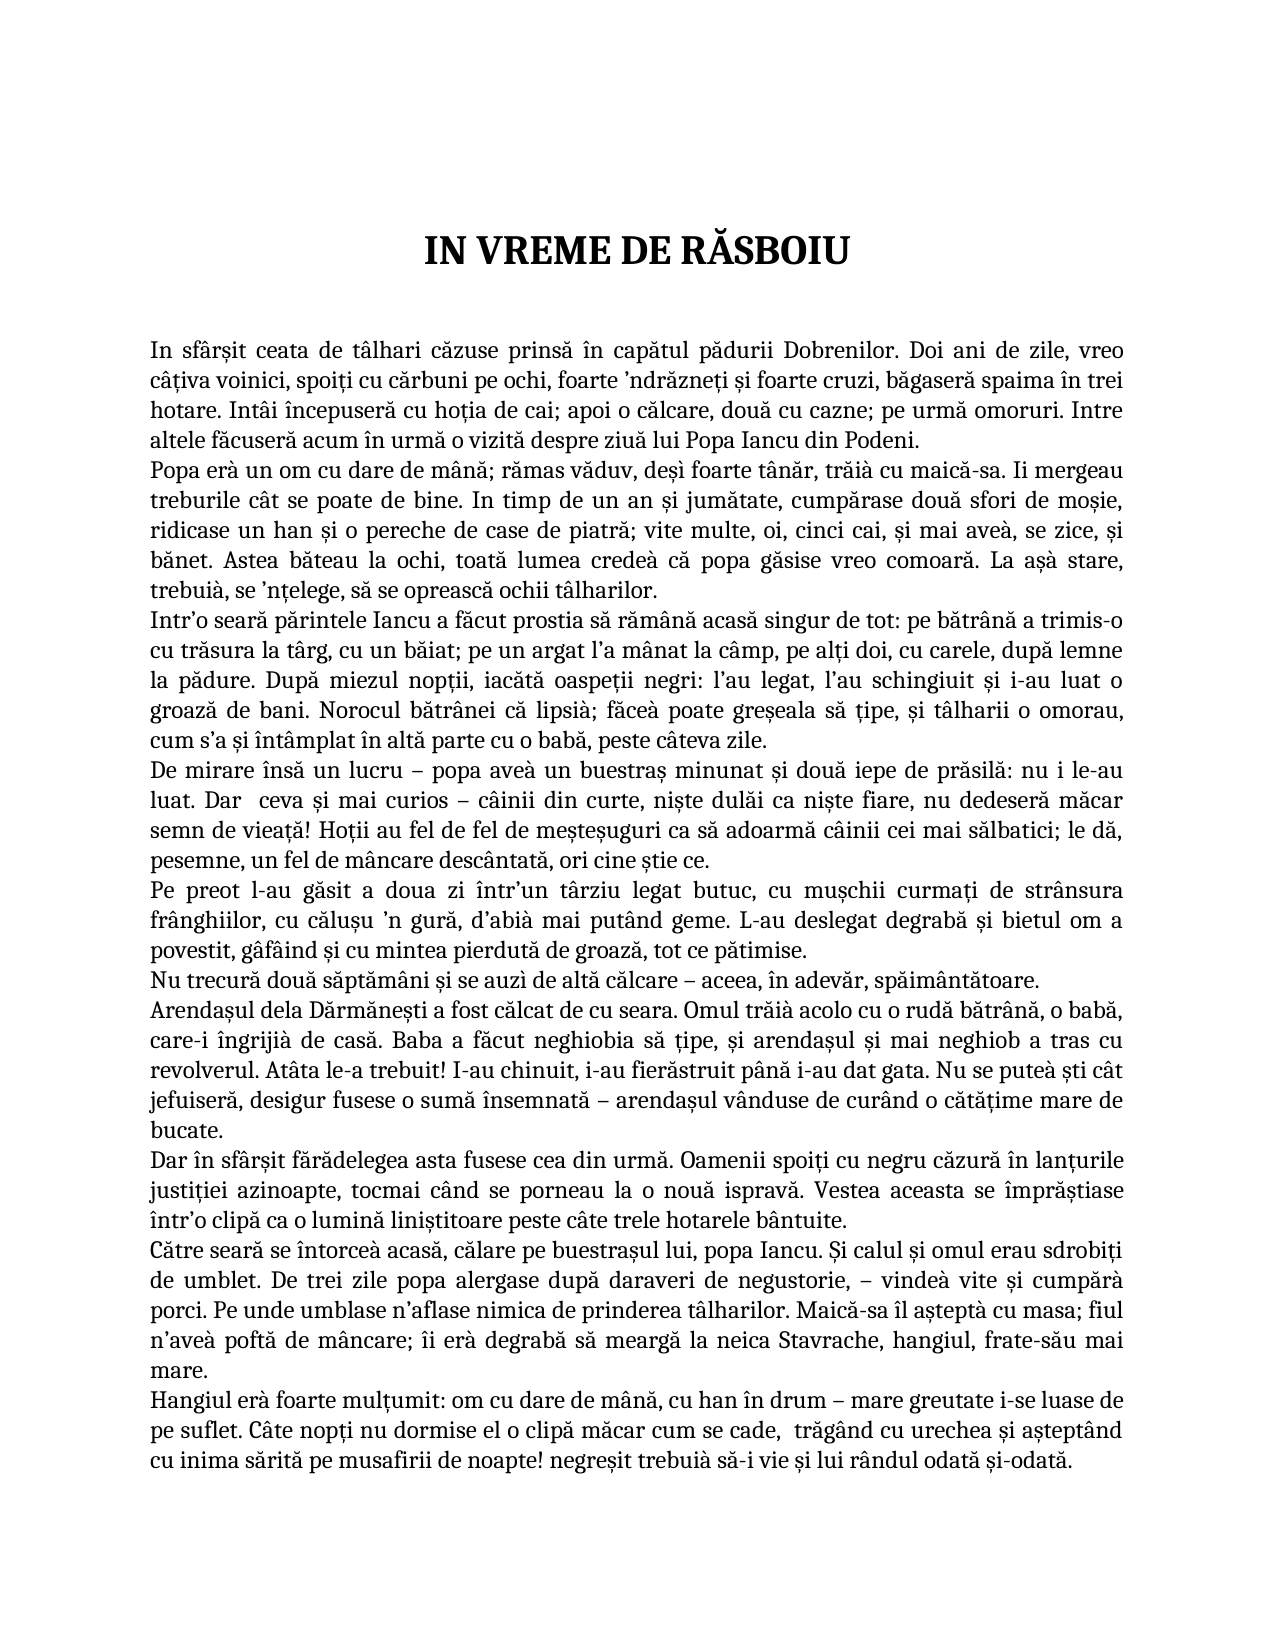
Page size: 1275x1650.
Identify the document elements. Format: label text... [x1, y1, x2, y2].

text Nu trecură două săptămâni și se auzì de altă călcare – aceea, în adevăr, spăimântătoare. [150, 965, 1125, 995]
text Dar în sfârșit fărădelegea asta fusese cea din urmă. Oamenii spoiți cu negru căzură în lanțurile justiției azinoapte, tocmai când se porneau la o nouă ispravă. Vestea aceasta se împrăștiase într’o clipă ca o lumină liniștitoare peste câte trele hotarele bântuite. [150, 1145, 1125, 1235]
text De mirare însă un lucru – popa aveà un buestraș minunat și două iepe de prăsilă: nu i le-au luat. Dar ceva și mai curios – câinii din curte, niște dulăi ca niște fiare, nu dedeseră măcar semn de vieață! Hoții au fel de fel de meșteșuguri ca să adoarmă câinii cei mai sălbatici; le dă, pesemne, un fel de mâncare descântată, ori cine știe ce. [150, 755, 1125, 875]
text Către seară se întorceà acasă, călare pe buestrașul lui, popa Iancu. Și calul și omul erau sdrobiți de umblet. De trei zile popa alergase după daraveri de negustorie, – vindeà vite și cumpărà porci. Pe unde umblase n’aflase nimica de prinderea tâlharilor. Maică-sa îl așteptà cu masa; fiul n’aveà poftă de mâncare; îi erà degrabă să meargă la neica Stavrache, hangiul, frate-său mai mare. [150, 1235, 1125, 1385]
text Popa erà un om cu dare de mână; rămas văduv, deșì foarte tânăr, trăià cu maică-sa. Ii mergeau treburile cât se poate de bine. In timp de un an și jumătate, cumpărase două sfori de moșie, ridicase un han și o pereche de case de piatră; vite multe, oi, cinci cai, și mai aveà, se zice, și bănet. Astea băteau la ochi, toată lumea credeà că popa găsise vreo comoară. La așà stare, trebuià, se ’nțelege, să se oprească ochii tâlharilor. [150, 455, 1125, 605]
text In sfârșit ceata de tâlhari căzuse prinsă în capătul pădurii Dobrenilor. Doi ani de zile, vreo câțiva voinici, spoiți cu cărbuni pe ochi, foarte ’ndrăzneți și foarte cruzi, băgaseră spaima în trei hotare. Intâi începuseră cu hoția de cai; apoi o călcare, două cu cazne; pe urmă omoruri. Intre altele făcuseră acum în urmă o vizită despre ziuă lui Popa Iancu din Podeni. [150, 335, 1125, 455]
subtitle IN VREME DE RĂSBOIU [150, 150, 1125, 275]
text Pe preot l-au găsit a doua zi într’un târziu legat butuc, cu mușchii curmați de strânsura frânghiilor, cu călușu ’n gură, d’abià mai putând geme. L-au deslegat degrabă și bietul om a povestit, gâfâind și cu mintea pierdută de groază, tot ce pătimise. [150, 875, 1125, 965]
text Intr’o seară părintele Iancu a făcut prostia să rămână acasă singur de tot: pe bătrână a trimis-o cu trăsura la târg, cu un băiat; pe un argat l’a mânat la câmp, pe alți doi, cu carele, după lemne la pădure. După miezul nopții, iacătă oaspeții negri: l’au legat, l’au schingiuit și i-au luat o groază de bani. Norocul bătrânei că lipsià; făceà poate greșeala să țipe, și tâlharii o omorau, cum s’a și întâmplat în altă parte cu o babă, peste câteva zile. [150, 605, 1125, 755]
text Hangiul erà foarte mulțumit: om cu dare de mână, cu han în drum – mare greutate i-se luase de pe suflet. Câte nopți nu dormise el o clipă măcar cum se cade, trăgând cu urechea și așteptând cu inima sărită pe musafirii de noapte! negreșit trebuià să-i vie și lui rândul odată și-odată. [150, 1385, 1125, 1475]
text Arendașul dela Dărmănești a fost călcat de cu seara. Omul trăià acolo cu o rudă bătrână, o babă, care-i îngrijià de casă. Baba a făcut neghiobia să țipe, și arendașul și mai neghiob a tras cu revolverul. Atâta le-a trebuit! I-au chinuit, i-au fierăstruit până i-au dat gata. Nu se puteà ști cât jefuiseră, desigur fusese o sumă însemnată – arendașul vânduse de curând o cătățime mare de bucate. [150, 995, 1125, 1145]
